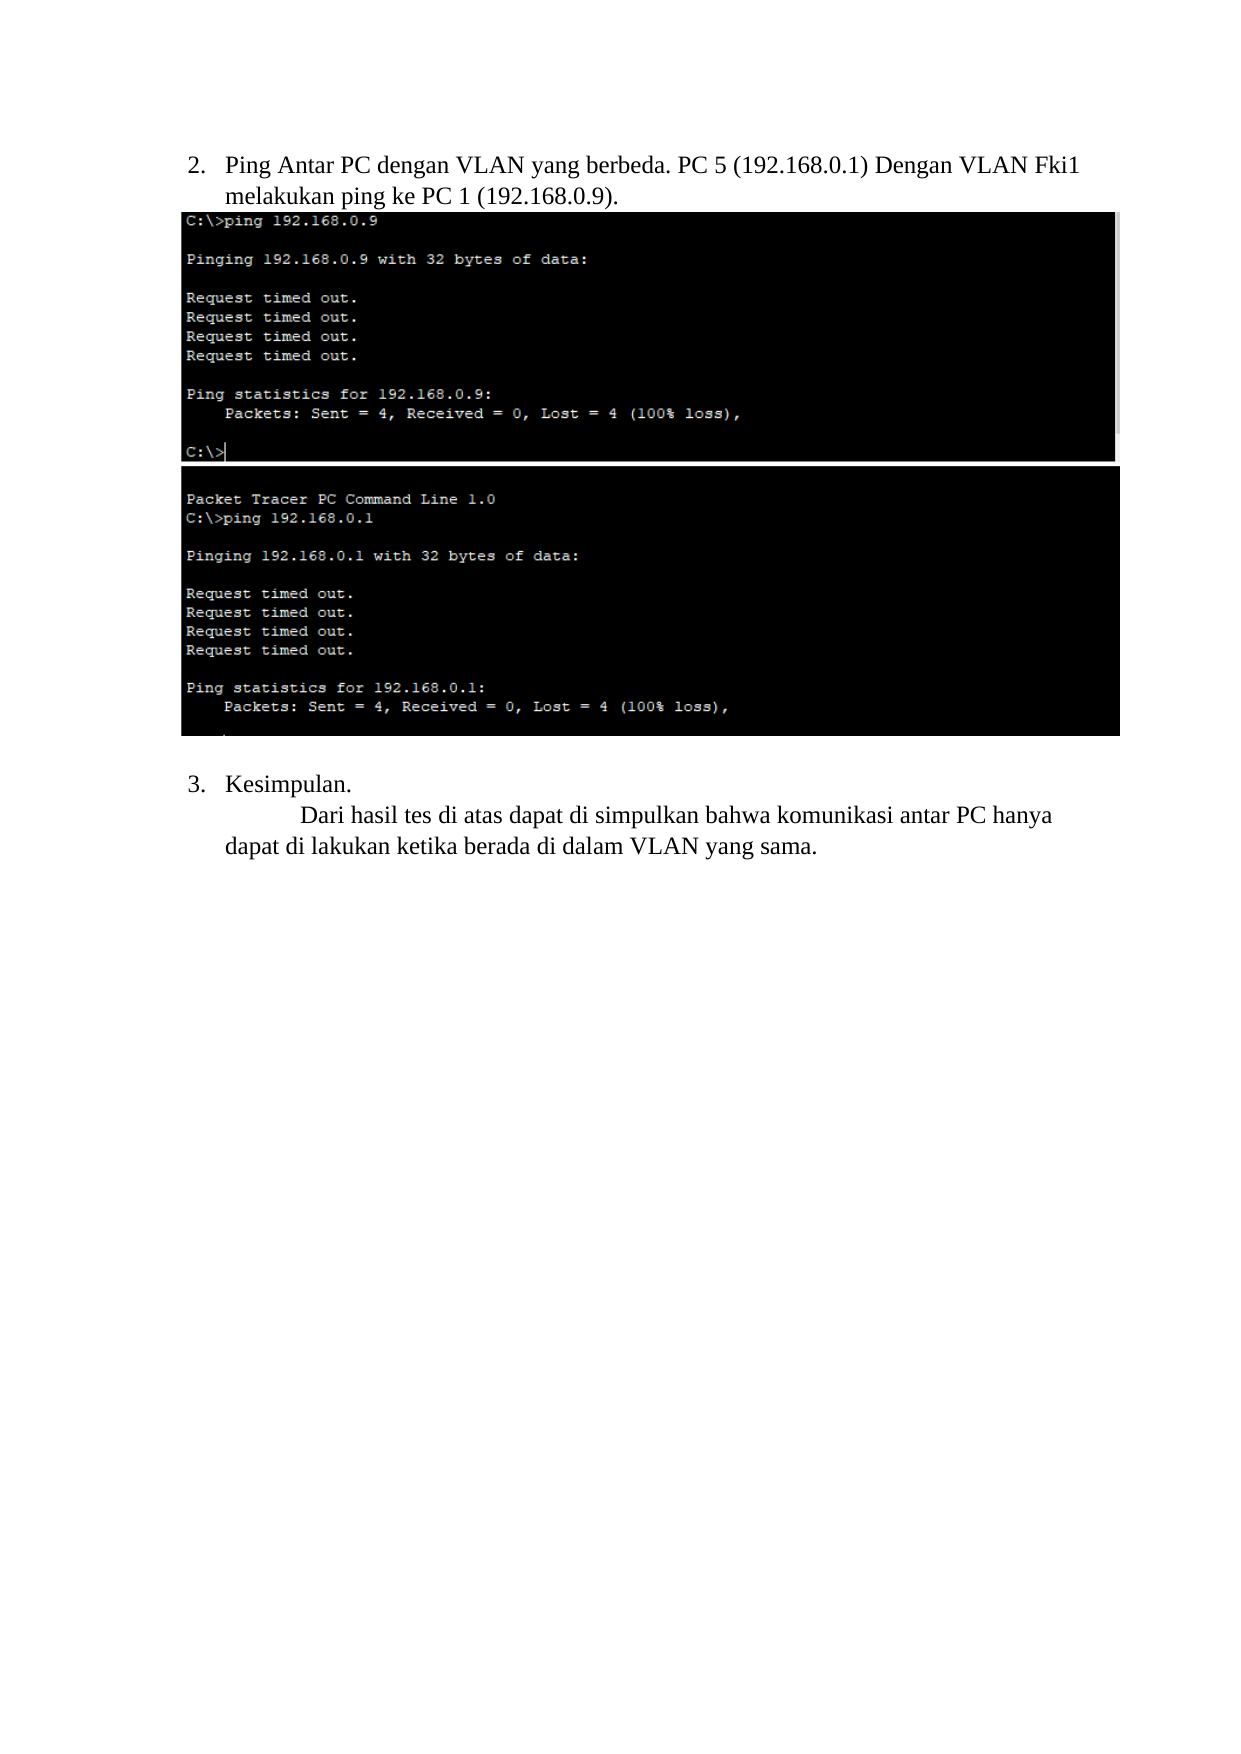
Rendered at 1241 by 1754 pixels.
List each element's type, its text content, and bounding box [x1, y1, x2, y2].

list Ping Antar PC dengan VLAN yang berbeda. PC 5 (192.168.0.1) Dengan VLAN Fki1 melakukan ping ke PC 1 (192.168.0.9). [187, 150, 1090, 210]
picture [179, 212, 1120, 464]
picture [179, 465, 1120, 736]
list Kesimpulan. [187, 769, 1090, 797]
list Dari hasil tes di atas dapat di simpulkan bahwa komunikasi antar PC hanya dapat di lakukan ketika berada di dalam VLAN yang sama. [225, 800, 1090, 859]
